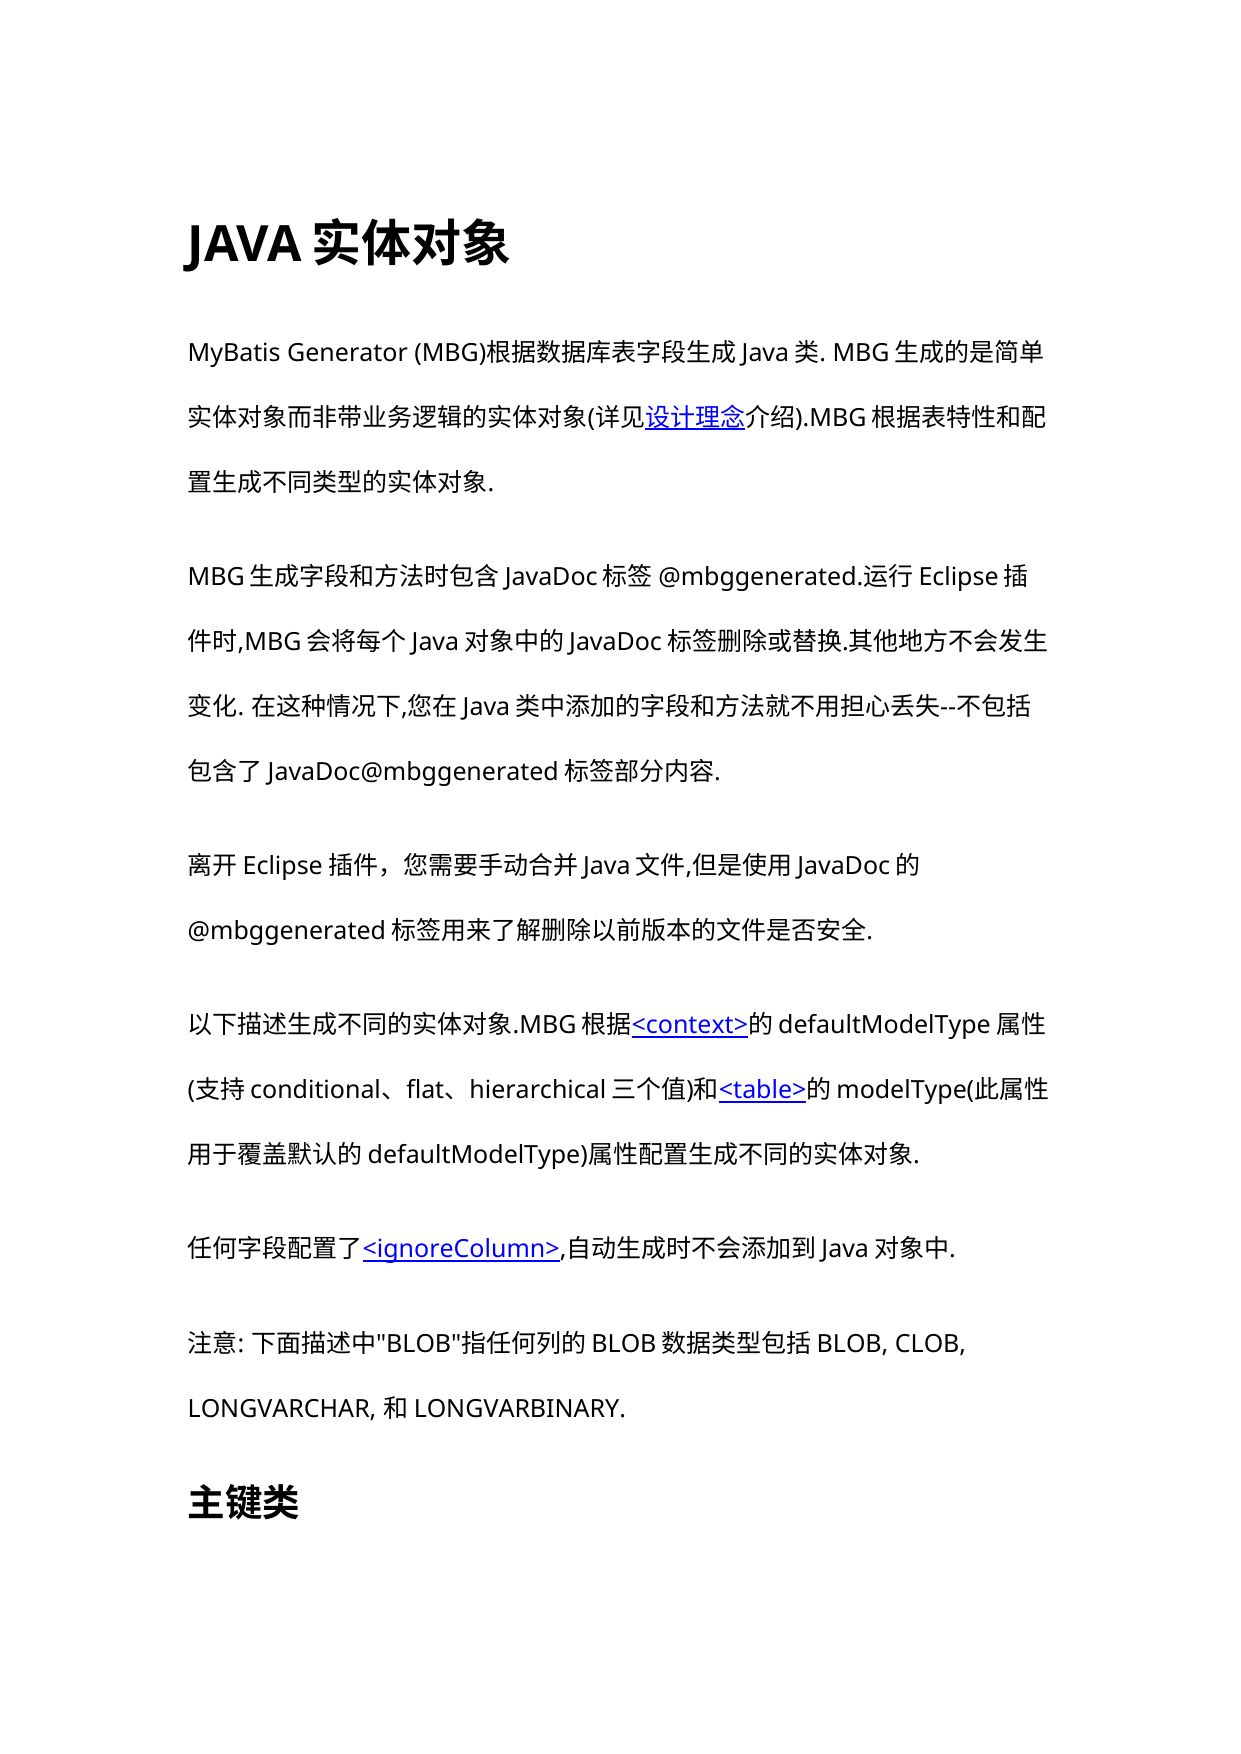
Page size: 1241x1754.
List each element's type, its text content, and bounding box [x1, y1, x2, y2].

text MBG生成字段和方法时包含JavaDoc标签 @mbggenerated.运行Eclipse插件时,MBG会将每个Java对象中的JavaDoc标签删除或替换.其他地方不会发生变化. 在这种情况下,您在Java类中添加的字段和方法就不用担心丢失--不包括包含了JavaDoc@mbggenerated标签部分内容. [187, 542, 1053, 802]
text JAVA实体对象 [187, 191, 1053, 289]
text 以下描述生成不同的实体对象.MBG根据<context>的defaultModelType属性(支持conditional、flat、hierarchical三个值)和<table>的modelType(此属性用于覆盖默认的defaultModelType)属性配置生成不同的实体对象. [187, 990, 1053, 1185]
text 注意: 下面描述中"BLOB"指任何列的BLOB数据类型包括BLOB, CLOB, LONGVARCHAR, 和 LONGVARBINARY. [187, 1309, 1053, 1439]
text MyBatis Generator (MBG)根据数据库表字段生成Java类. MBG生成的是简单实体对象而非带业务逻辑的实体对象(详见设计理念介绍).MBG根据表特性和配置生成不同类型的实体对象. [187, 318, 1053, 513]
text 离开Eclipse插件，您需要手动合并Java文件,但是使用JavaDoc的@mbggenerated标签用来了解删除以前版本的文件是否安全. [187, 831, 1053, 961]
text 主键类 [187, 1468, 1053, 1533]
text 任何字段配置了<ignoreColumn>,自动生成时不会添加到Java对象中. [187, 1214, 1053, 1279]
